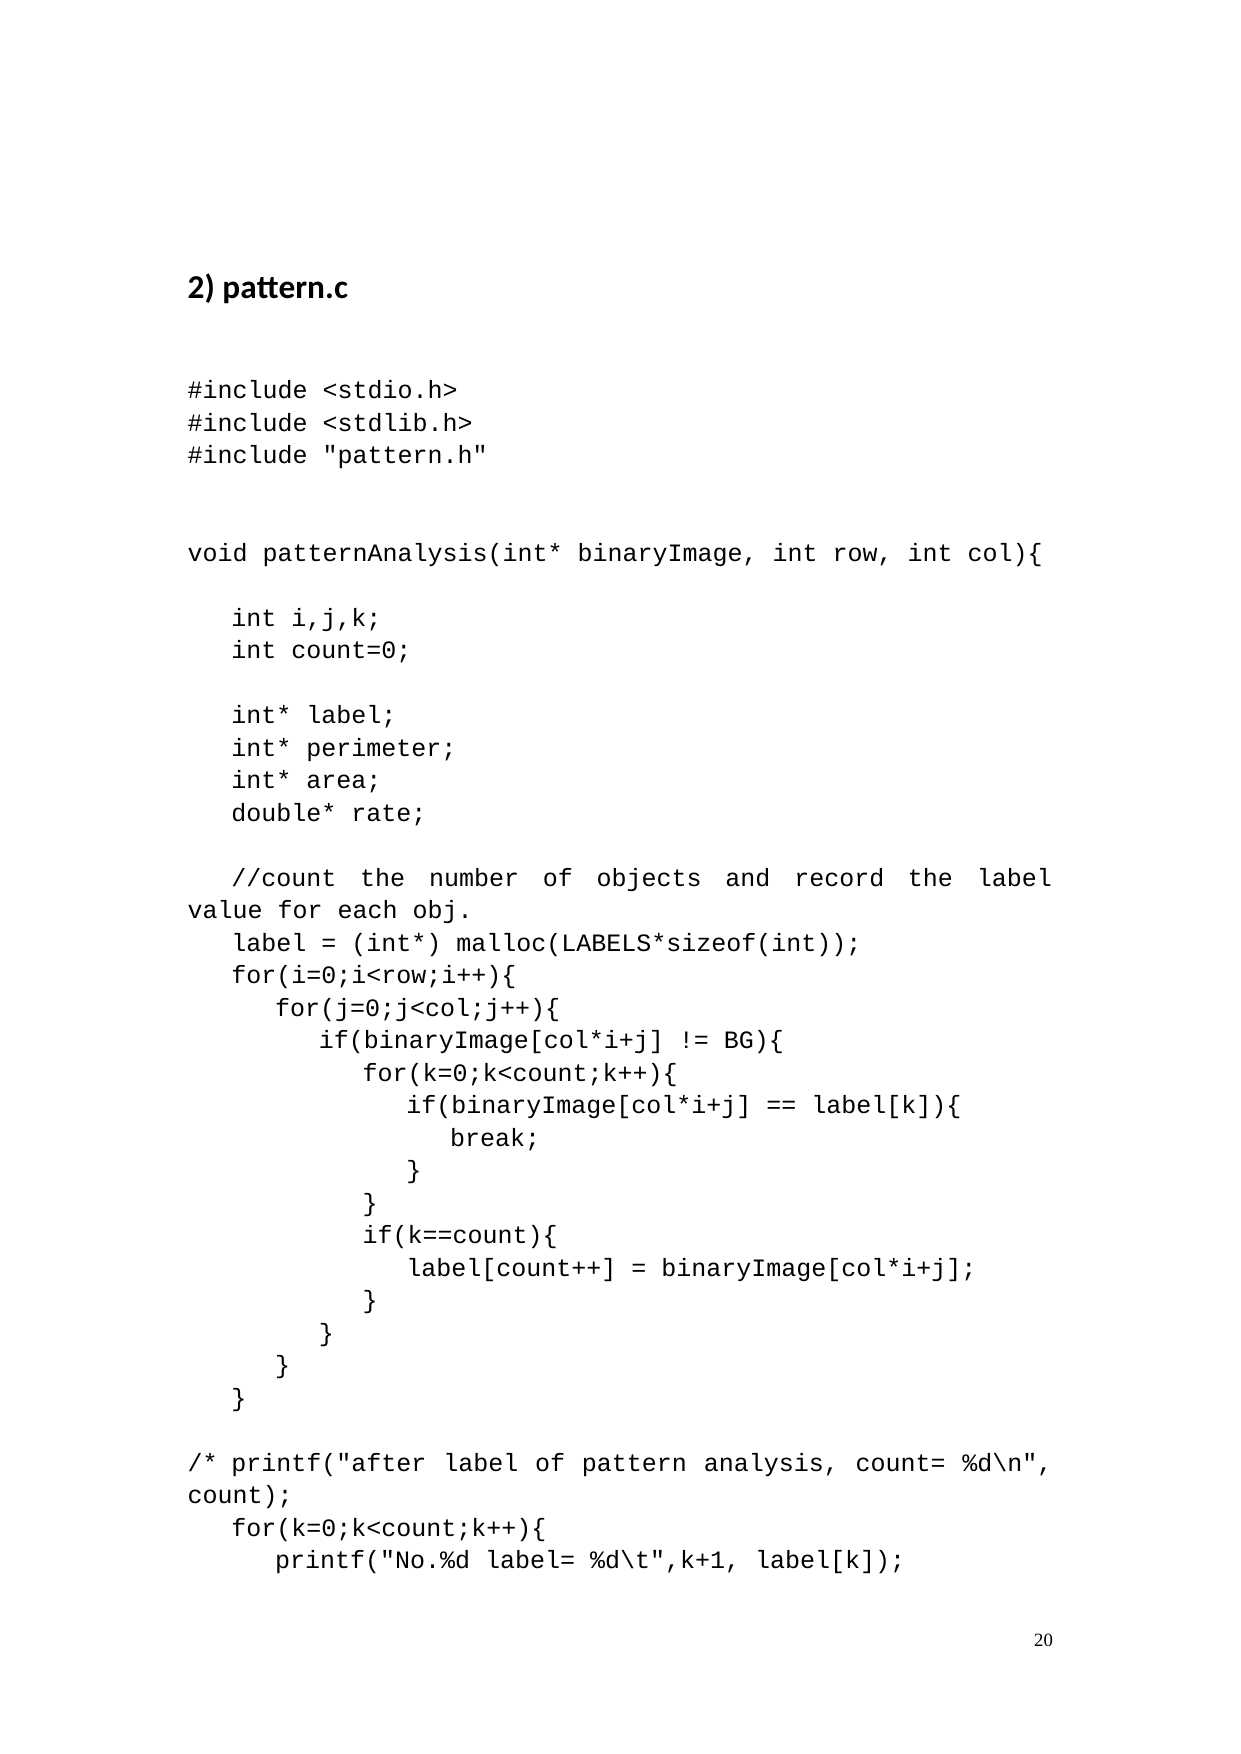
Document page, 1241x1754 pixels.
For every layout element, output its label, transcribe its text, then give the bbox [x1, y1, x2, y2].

text int* area; [187, 766, 1053, 798]
text /* printf("after label of pattern analysis, count= %d\n", count); [187, 1448, 1053, 1513]
text if(k==count){ [187, 1221, 1053, 1253]
text } [187, 1383, 1053, 1416]
text if(binaryImage[col*i+j] == label[k]){ [187, 1091, 1053, 1123]
text int* perimeter; [187, 733, 1053, 766]
text label = (int*) malloc(LABELS*sizeof(int)); [187, 928, 1053, 961]
text for(k=0;k<count;k++){ [187, 1513, 1053, 1546]
text double* rate; [187, 798, 1053, 831]
text break; [187, 1123, 1053, 1156]
text void patternAnalysis(int* binaryImage, int row, int col){ [187, 538, 1053, 571]
text printf("No.%d label= %d\t",k+1, label[k]); [187, 1546, 1053, 1578]
text //count the number of objects and record the label value for each obj. [187, 863, 1053, 928]
text if(binaryImage[col*i+j] != BG){ [187, 1026, 1053, 1058]
text label[count++] = binaryImage[col*i+j]; [187, 1253, 1053, 1286]
text } [187, 1286, 1053, 1318]
text #include <stdio.h> [187, 376, 1053, 408]
text int* label; [187, 701, 1053, 733]
text } [187, 1351, 1053, 1383]
text #include <stdlib.h> [187, 408, 1053, 441]
text int i,j,k; [187, 603, 1053, 636]
text int count=0; [187, 636, 1053, 668]
text for(j=0;j<col;j++){ [187, 993, 1053, 1026]
text } [187, 1156, 1053, 1188]
text for(i=0;i<row;i++){ [187, 961, 1053, 993]
text } [187, 1188, 1053, 1221]
text } [187, 1318, 1053, 1351]
subtitle 2) pattern.c [187, 254, 1053, 319]
text #include "pattern.h" [187, 441, 1053, 473]
text for(k=0;k<count;k++){ [187, 1058, 1053, 1091]
